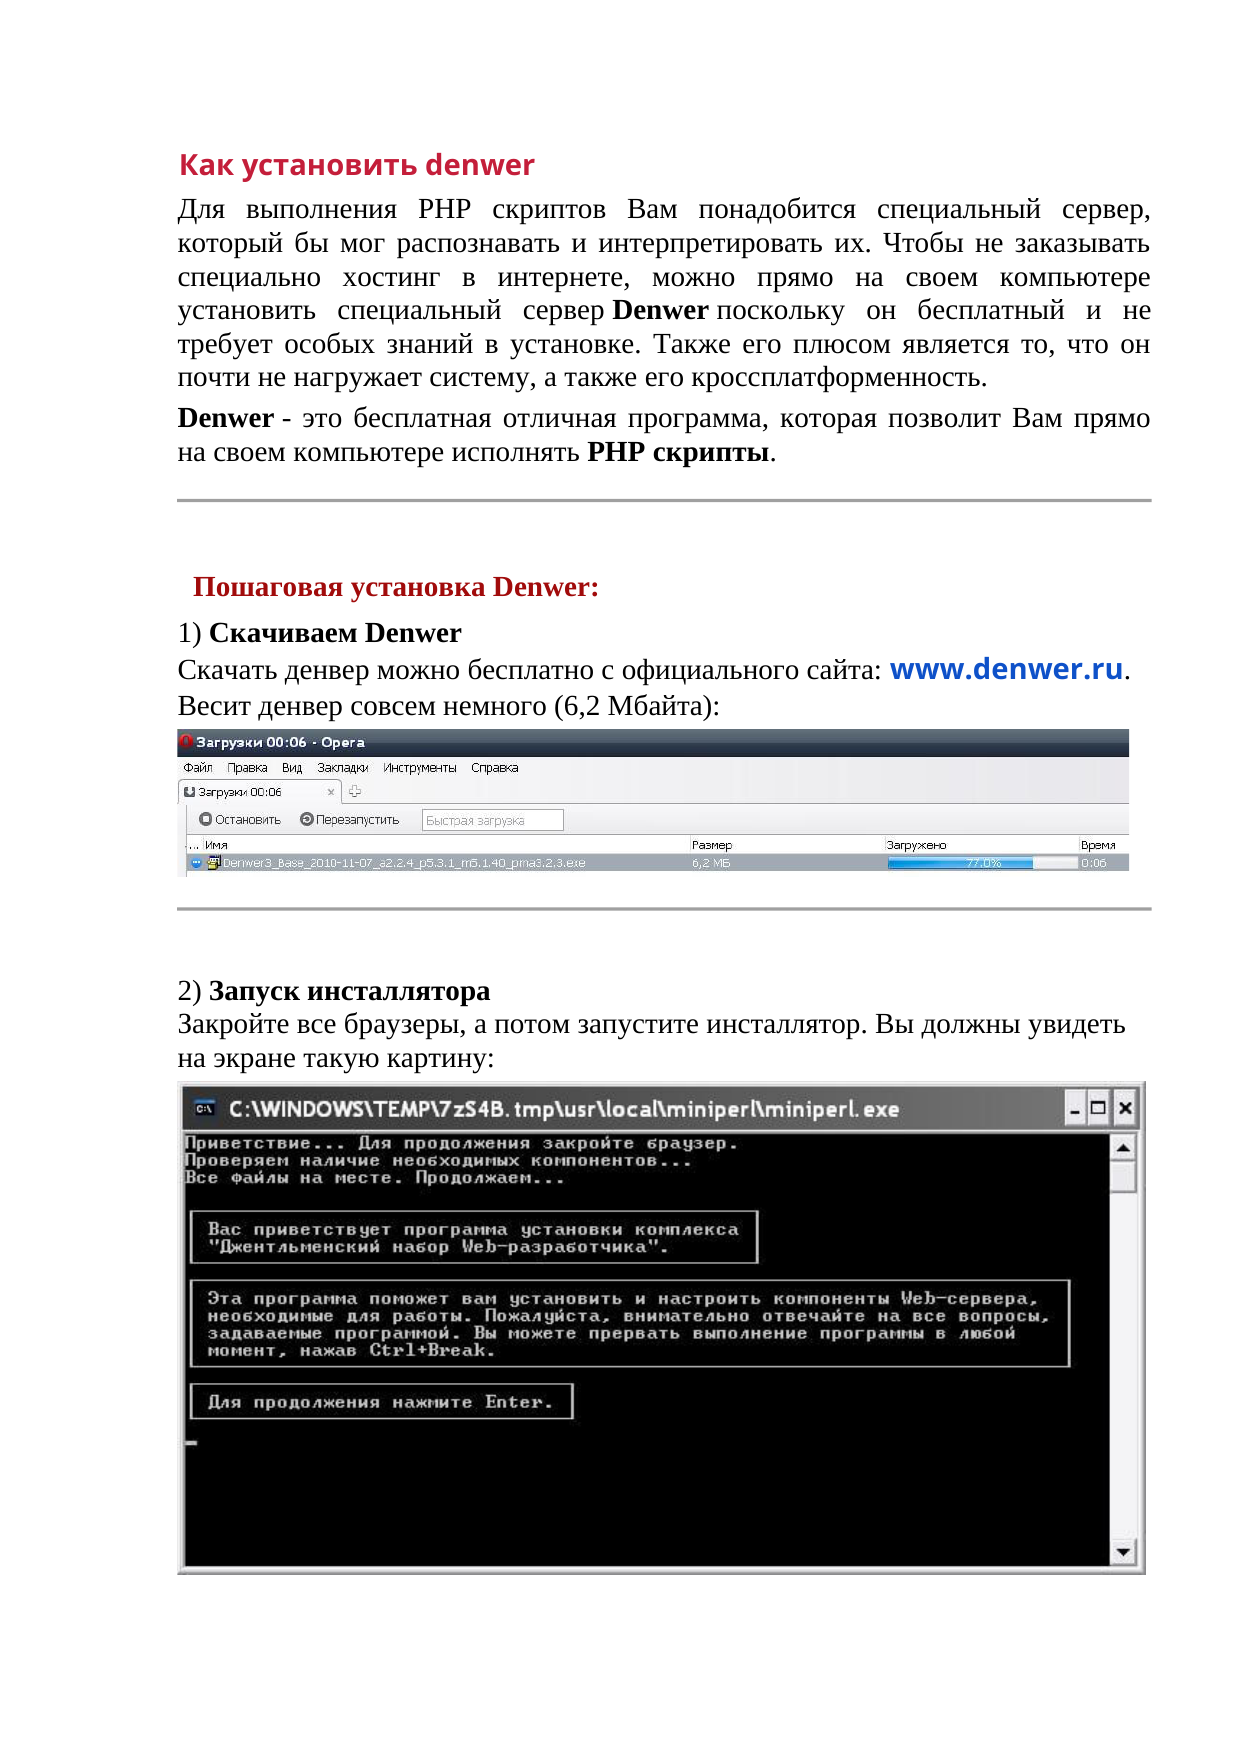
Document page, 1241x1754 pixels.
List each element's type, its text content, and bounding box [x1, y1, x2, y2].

text 1) Скачиваем Denwer Скачать денвер можно бесплатно с официального сайта: www.denwer.ru. Весит денвер совсем немного (6,2 Мбайта): [177, 615, 1152, 721]
picture [177, 729, 1130, 877]
text Для выполнения PHP скриптов Вам понадобится специальный сервер, который бы мог распознавать и интерпретировать их. Чтобы не заказывать специально хостинг в интернете, можно прямо на своем компьютере установить специальный сервер Denwer поскольку он бесплатный и не требует особых знаний в установке. Также его плюсом является то, что он почти не нагружает систему, а также его кроссплатформенность. [177, 192, 1152, 393]
text Пошаговая установка Denwer: [193, 565, 1152, 602]
text Как установить denwer [179, 134, 1144, 184]
text Denwer - это бесплатная отличная программа, которая позволит Вам прямо на своем компьютере исполнять PHP скрипты. [177, 401, 1152, 468]
picture [177, 1081, 1146, 1575]
text 2) Запуск инсталлятора Закройте все браузеры, а потом запустите инсталлятор. Вы должны увидеть на экране такую картину: [177, 973, 1152, 1074]
